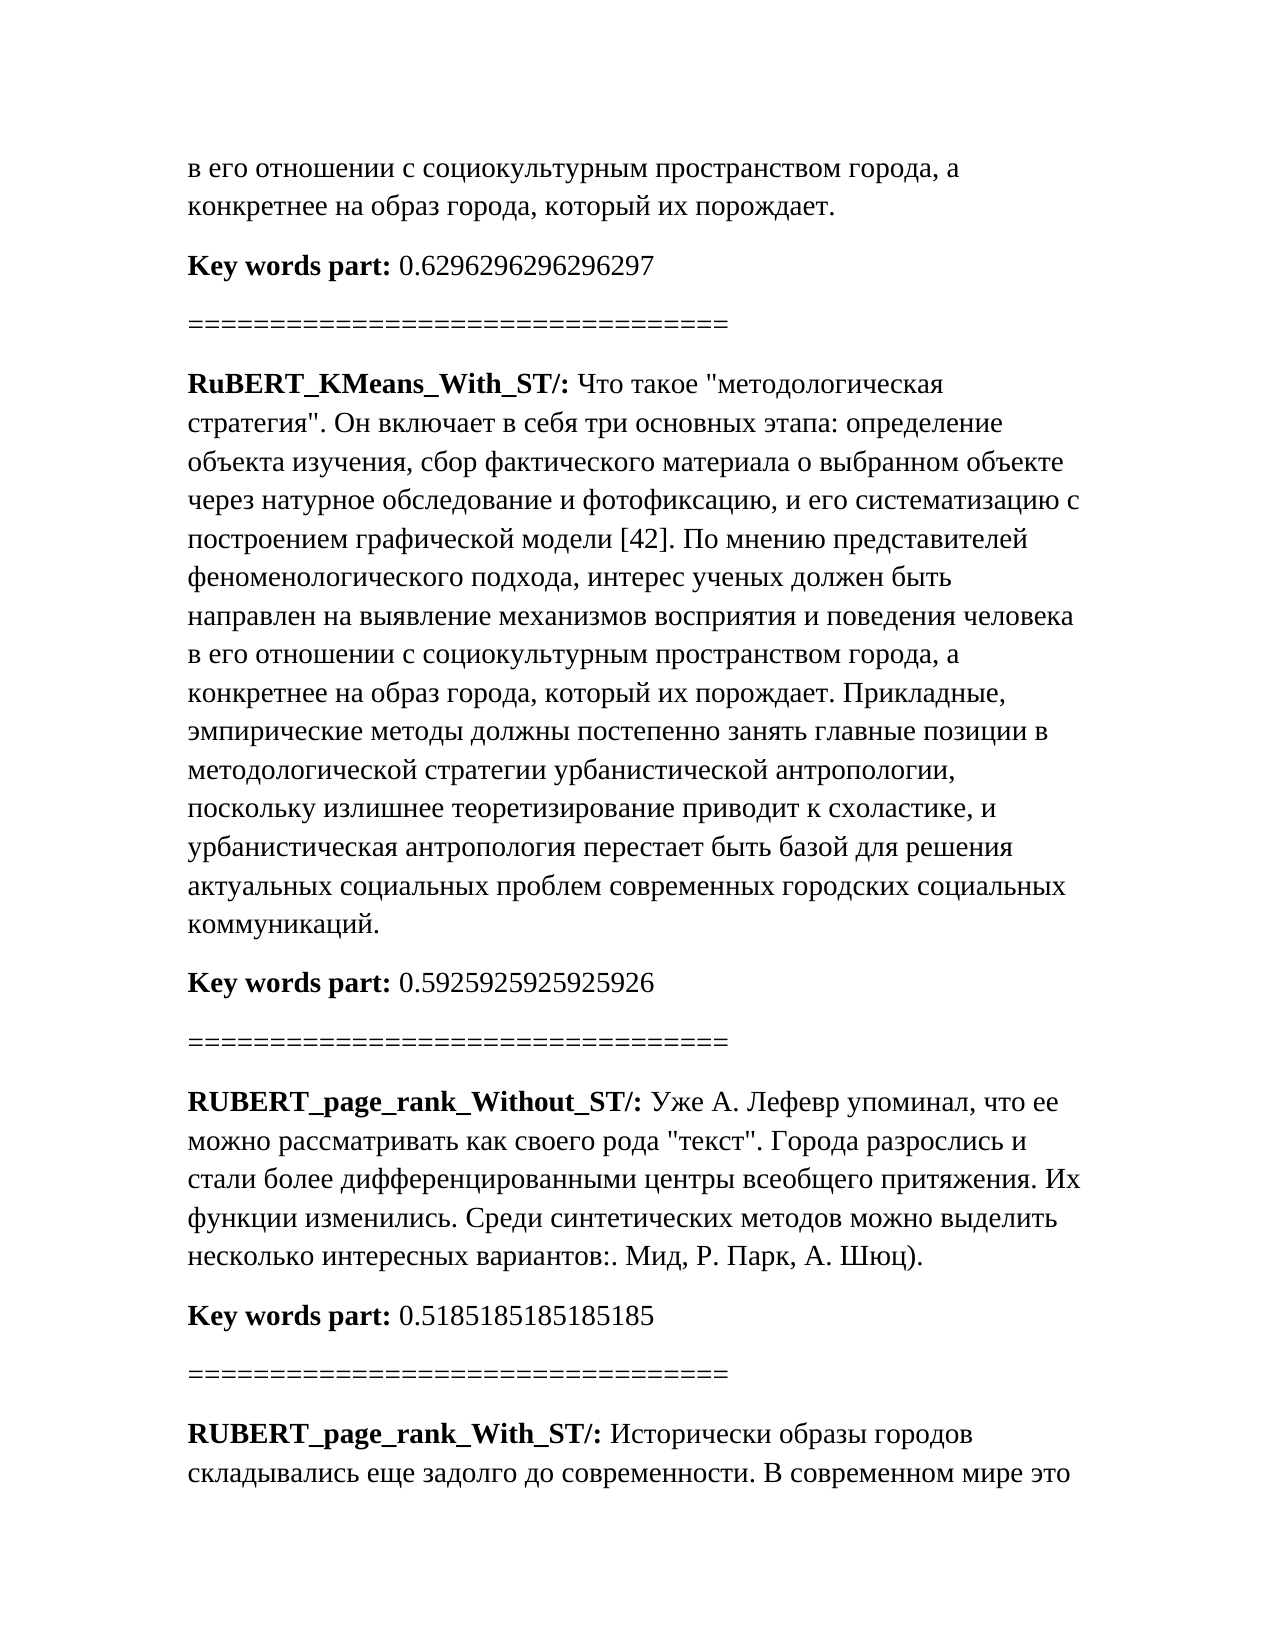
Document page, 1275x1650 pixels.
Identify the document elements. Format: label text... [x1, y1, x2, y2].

text Key words part: 0.5185185185185185 [187, 1298, 1087, 1331]
text ================================= [187, 307, 1087, 341]
text Key words part: 0.5925925925925926 [187, 966, 1087, 999]
text Key words part: 0.6296296296296297 [187, 248, 1087, 281]
text RuBERT_KMeans_With_ST/: Что такое "методологическая стратегия". Он включает в себя три основных этапа: определение объекта изучения, сбор фактического материала о выбранном объекте через натурное обследование и фотофиксацию, и его систематизацию с построением графической модели [42]. По мнению представителей феноменологического подхода, интерес ученых должен быть направлен на выявление механизмов восприятия и поведения человека в его отношении с социокультурным пространством города, а конкретнее на образ города, который их порождает. Прикладные, эмпирические методы должны постепенно занять главные позиции в методологической стратегии урбанистической антропологии, поскольку излишнее теоретизирование приводит к схоластике, и урбанистическая антропология перестает быть базой для решения актуальных социальных проблем современных городских социальных коммуникаций. [187, 367, 1087, 940]
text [187, 1417, 1087, 1489]
text ================================= [187, 1357, 1087, 1391]
text ================================= [187, 1025, 1087, 1058]
text RUBERT_page_rank_Without_ST/: Уже А. Лефевр упоминал, что ее можно рассматривать как своего рода "текст". Города разрослись и стали более дифференцированными центры всеобщего притяжения. Их функции изменились. Среди синтетических методов можно выделить несколько интересных вариантов:. Мид, Р. Парк, А. Шюц). [187, 1084, 1087, 1272]
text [187, 150, 1087, 222]
